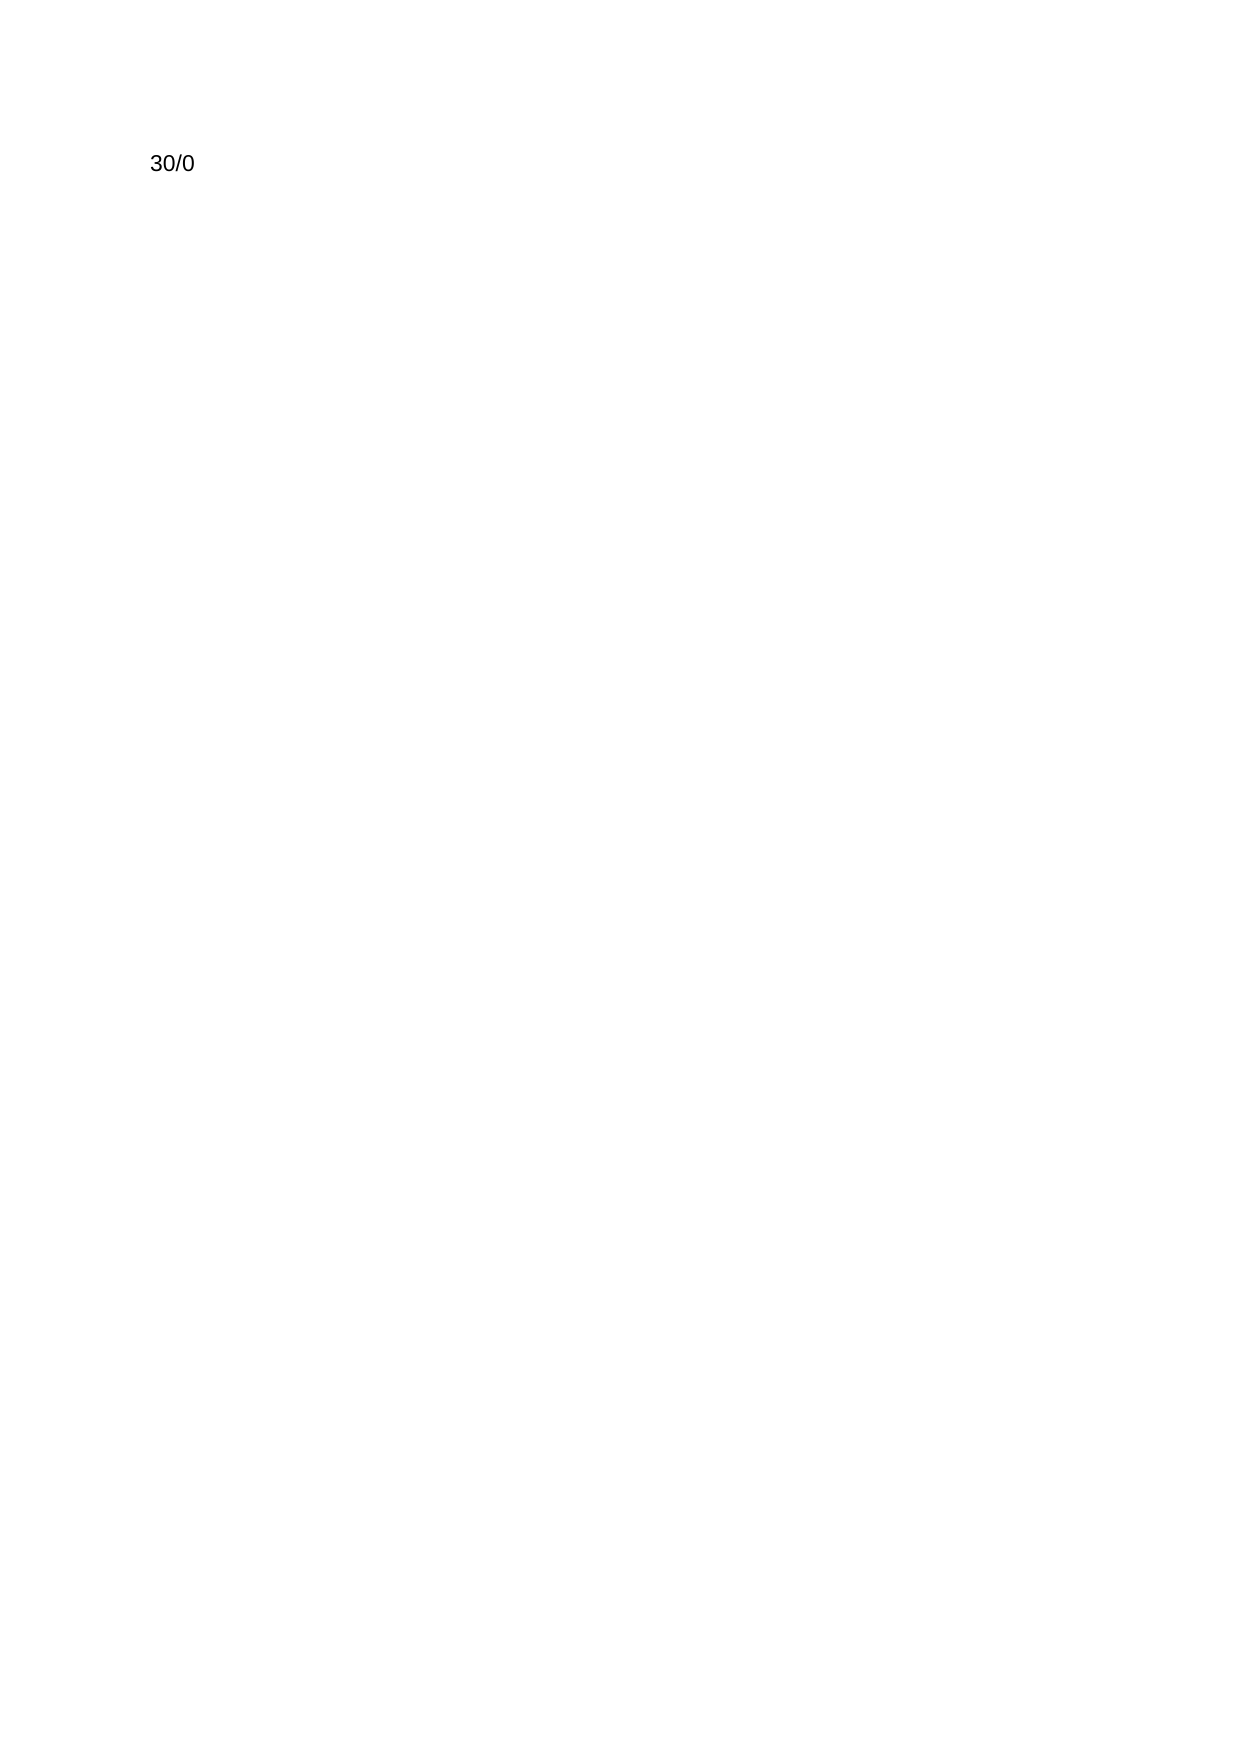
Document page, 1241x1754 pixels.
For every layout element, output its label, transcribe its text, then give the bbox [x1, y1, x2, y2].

text 30/0 [150, 150, 1090, 176]
